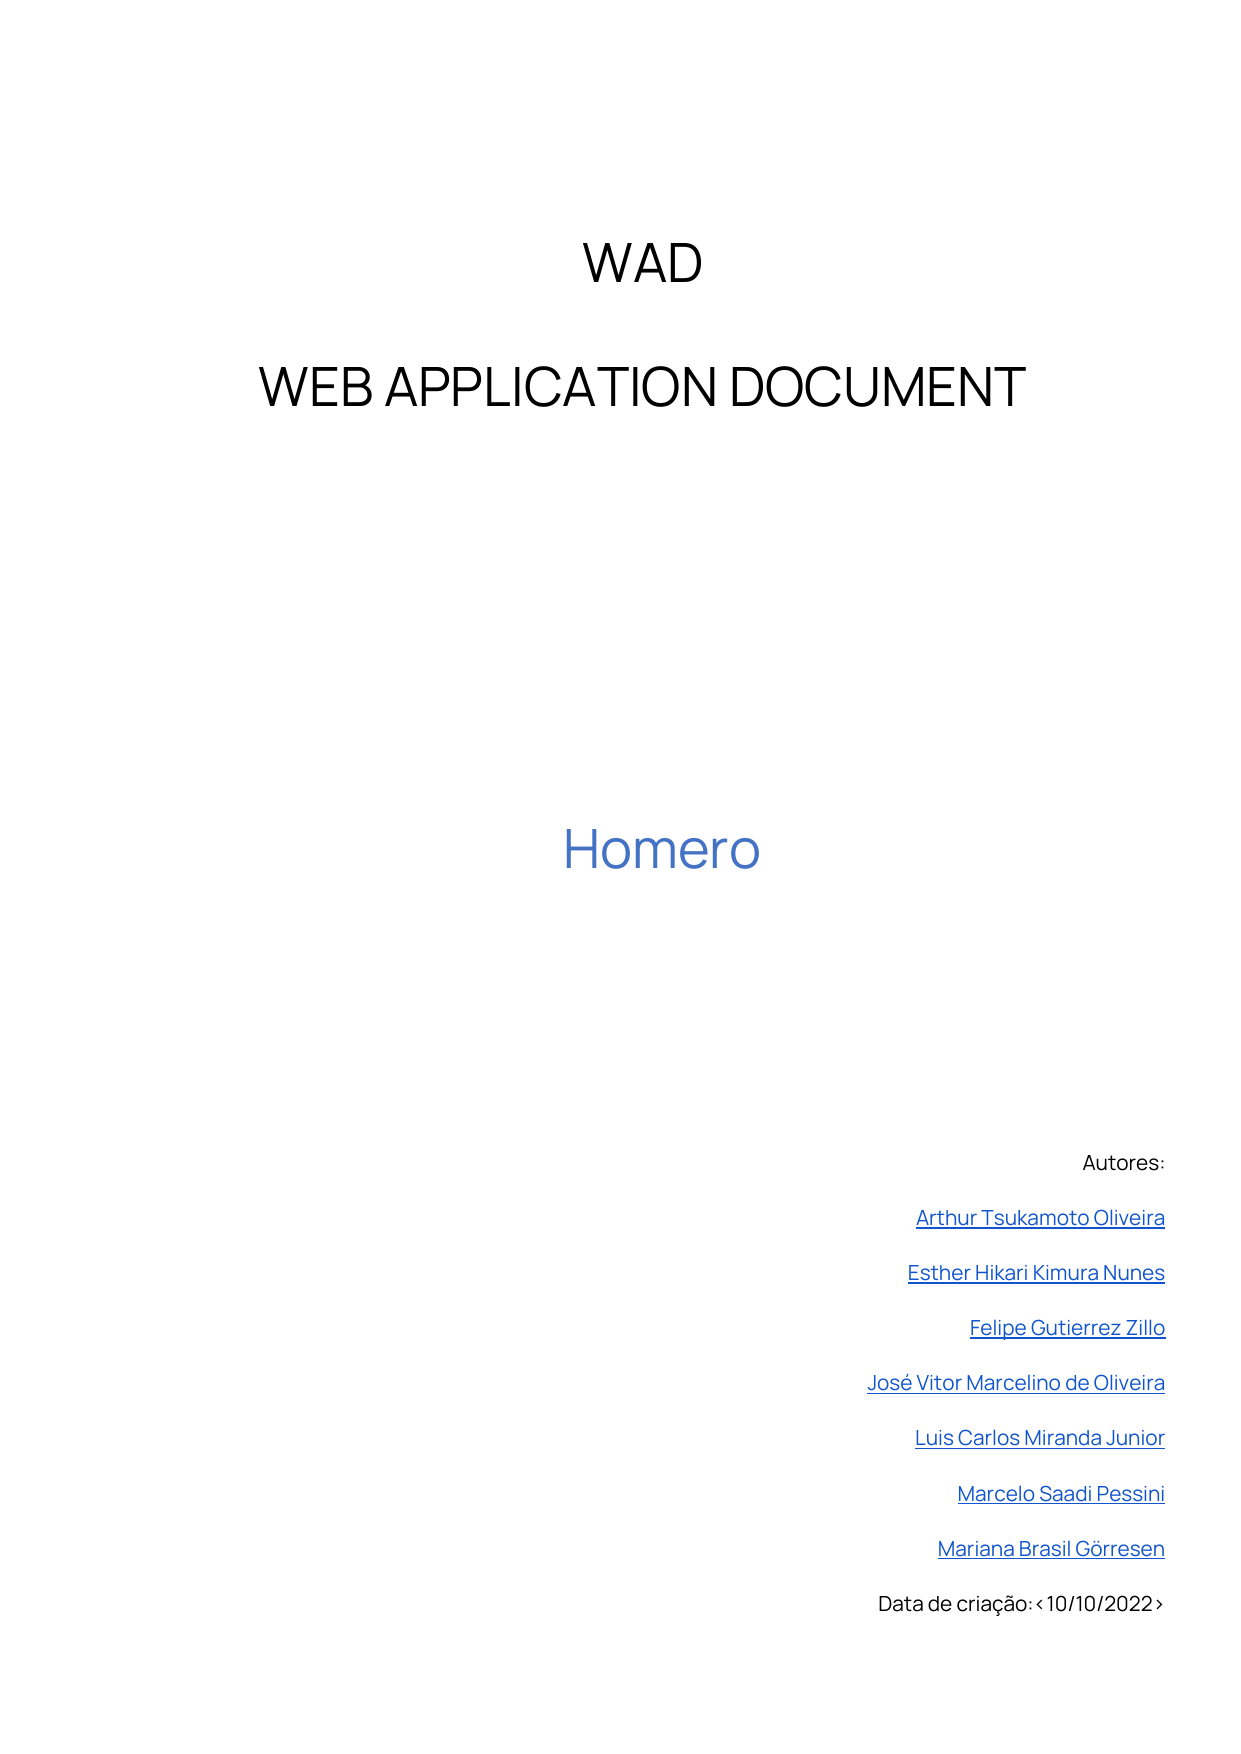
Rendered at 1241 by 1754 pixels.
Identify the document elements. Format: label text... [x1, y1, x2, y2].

text Luis Carlos Miranda Junior [271, 1424, 1165, 1452]
text Esther Hikari Kimura Nunes [271, 1258, 1165, 1287]
text José Vitor Marcelino de Oliveira [271, 1368, 1165, 1397]
title WEB APPLICATION DOCUMENT [195, 348, 1090, 422]
title Homero [159, 811, 1165, 885]
text Autores: [121, 1148, 1165, 1177]
text Arthur Tsukamoto Oliveira [271, 1203, 1165, 1232]
title WAD [195, 225, 1090, 299]
text Felipe Gutierrez Zillo [271, 1313, 1165, 1342]
text Mariana Brasil Görresen [271, 1534, 1165, 1562]
text Data de criação:<10/10/2022> [271, 1589, 1165, 1617]
text Marcelo Saadi Pessini [271, 1479, 1165, 1507]
